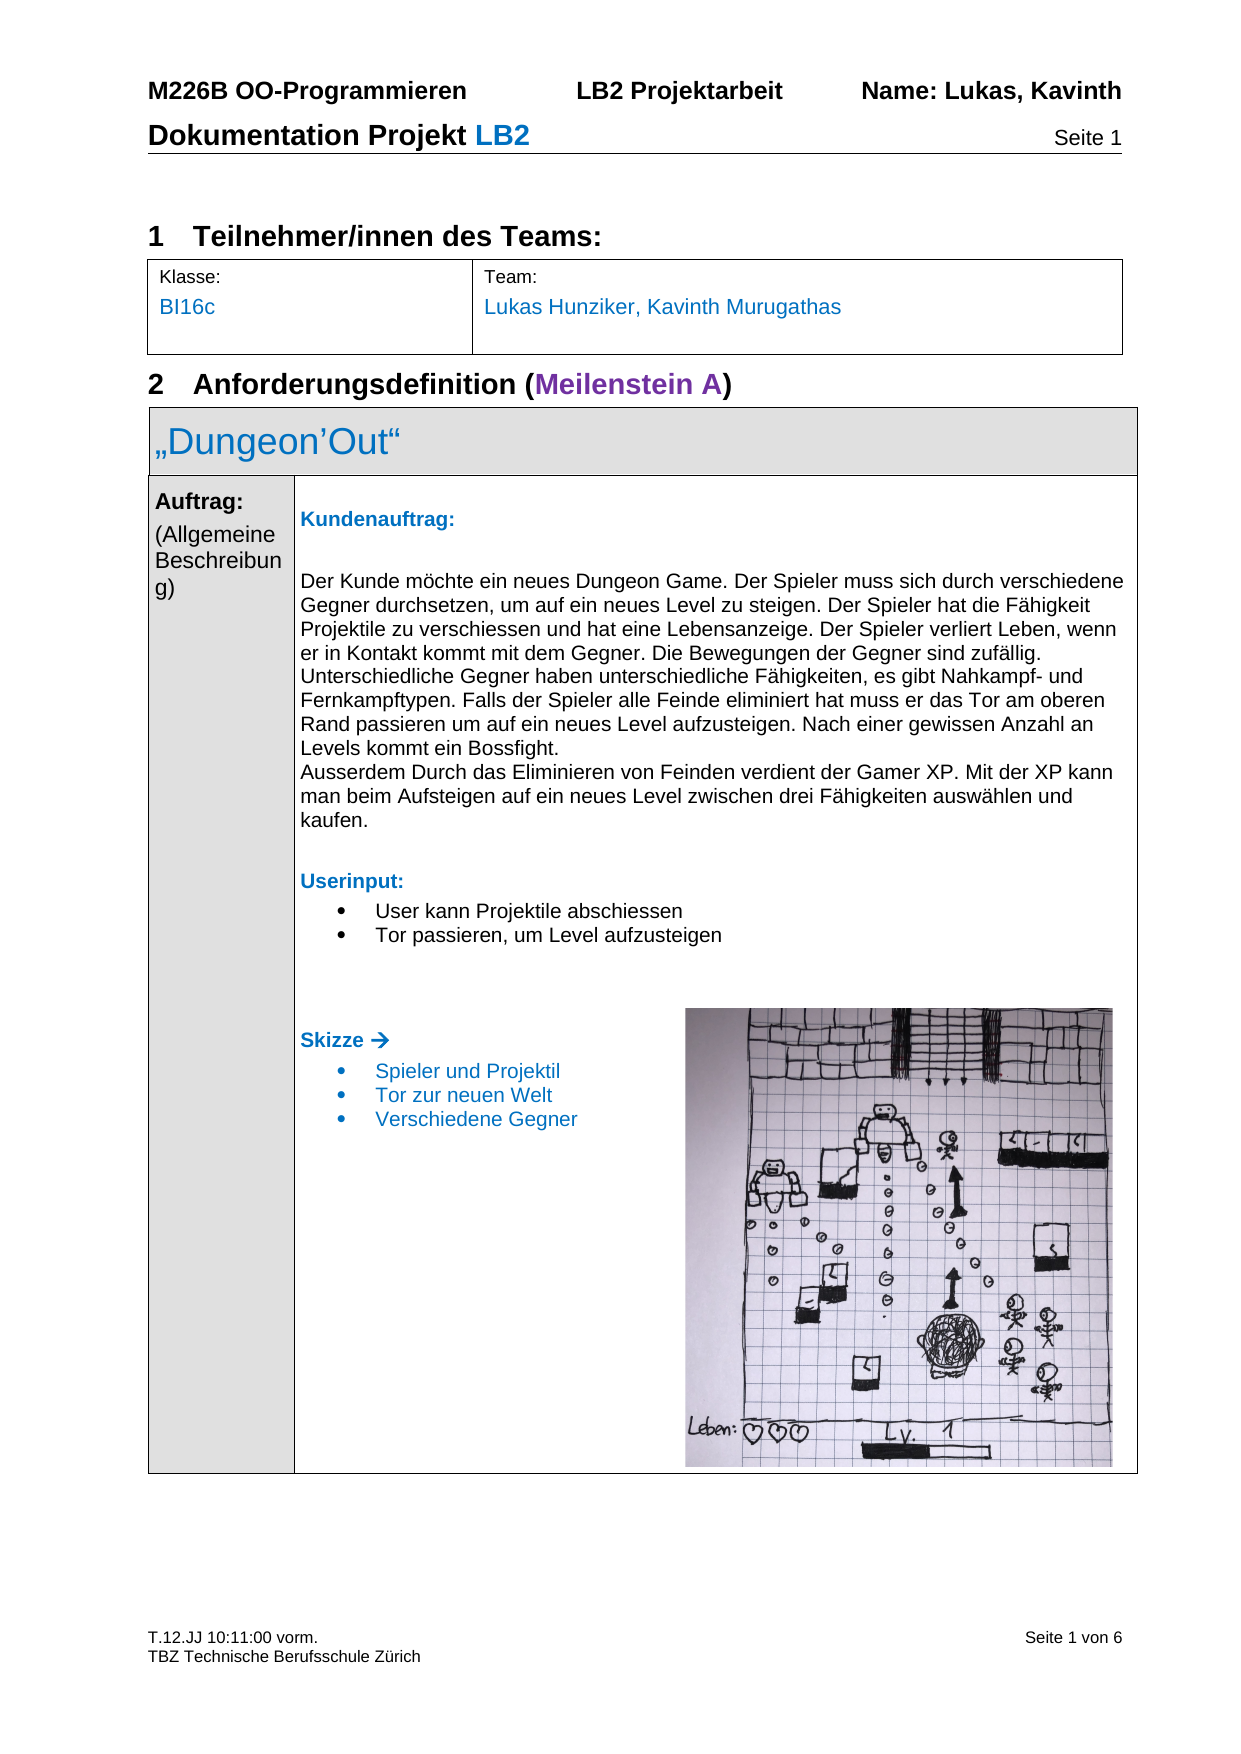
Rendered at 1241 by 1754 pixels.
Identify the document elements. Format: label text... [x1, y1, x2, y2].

table_cell Kundenauftrag: Der Kunde möchte ein neues Dungeon Game. Der Spieler muss sich durch verschiedene Gegner durchsetzen, um auf ein neues Level zu steigen. Der Spieler hat die Fähigkeit Projektile zu verschiessen und hat eine Lebensanzeige. Der Spieler verliert Leben, wenn er in Kontakt kommt mit dem Gegner. Die Bewegungen der Gegner sind zufällig. Unterschiedliche Gegner haben unterschiedliche Fähigkeiten, es gibt Nahkampf- und Fernkampftypen. Falls der Spieler alle Feinde eliminiert hat muss er das Tor am oberen Rand passieren um auf ein neues Level aufzusteigen. Nach einer gewissen Anzahl an Levels kommt ein Bossfight. Ausserdem Durch das Eliminieren von Feinden verdient der Gamer XP. Mit der XP kann man beim Aufsteigen auf ein neues Level zwischen drei Fähigkeiten auswählen und kaufen. Userinput: User kann Projektile abschiessen Tor passieren, um Level aufzusteigen Skizze Spieler und Projektil Tor zur neuen Welt Verschiedene Gegner [295, 476, 1137, 1473]
subtitle Teilnehmer/innen des Teams: [148, 219, 1122, 253]
table_cell Auftrag: (Allgemeine Beschreibung) [149, 476, 294, 1473]
table_header Klasse: BI16c [148, 260, 472, 353]
table_header Team: Lukas Hunziker, Kavinth Murugathas [473, 260, 1122, 353]
table_header „Dungeon’Out“ [150, 408, 1137, 474]
picture [685, 1008, 1113, 1467]
subtitle Anforderungsdefinition (Meilenstein A) [148, 367, 1122, 401]
